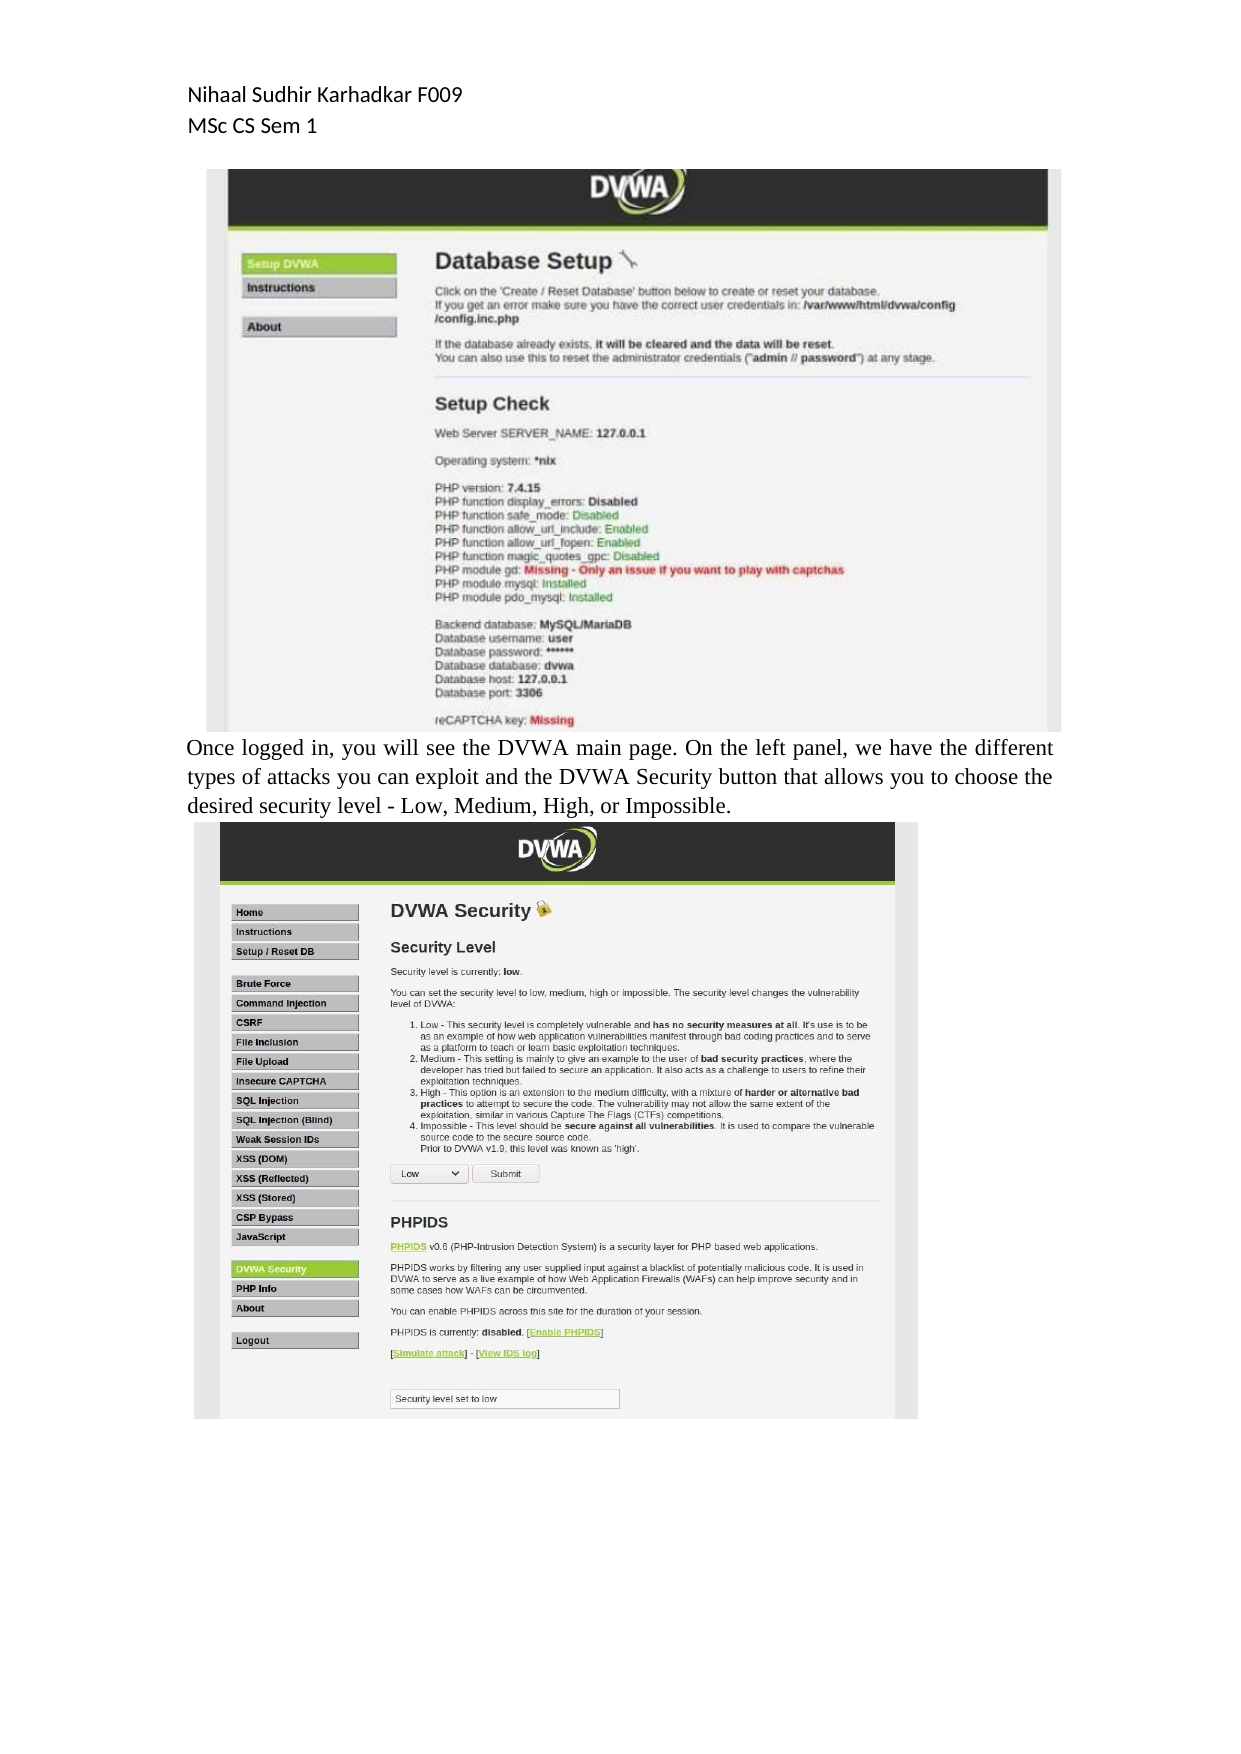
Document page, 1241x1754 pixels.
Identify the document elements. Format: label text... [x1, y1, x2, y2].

picture [206, 169, 1062, 732]
text Once logged in, you will see the DVWA main page. On the left panel, we have the different types of attacks you can exploit and the DVWA Security button that allows you to choose the desired security level - Low, Medium, High, or Impossible. [186, 734, 1055, 818]
picture [193, 822, 919, 1419]
